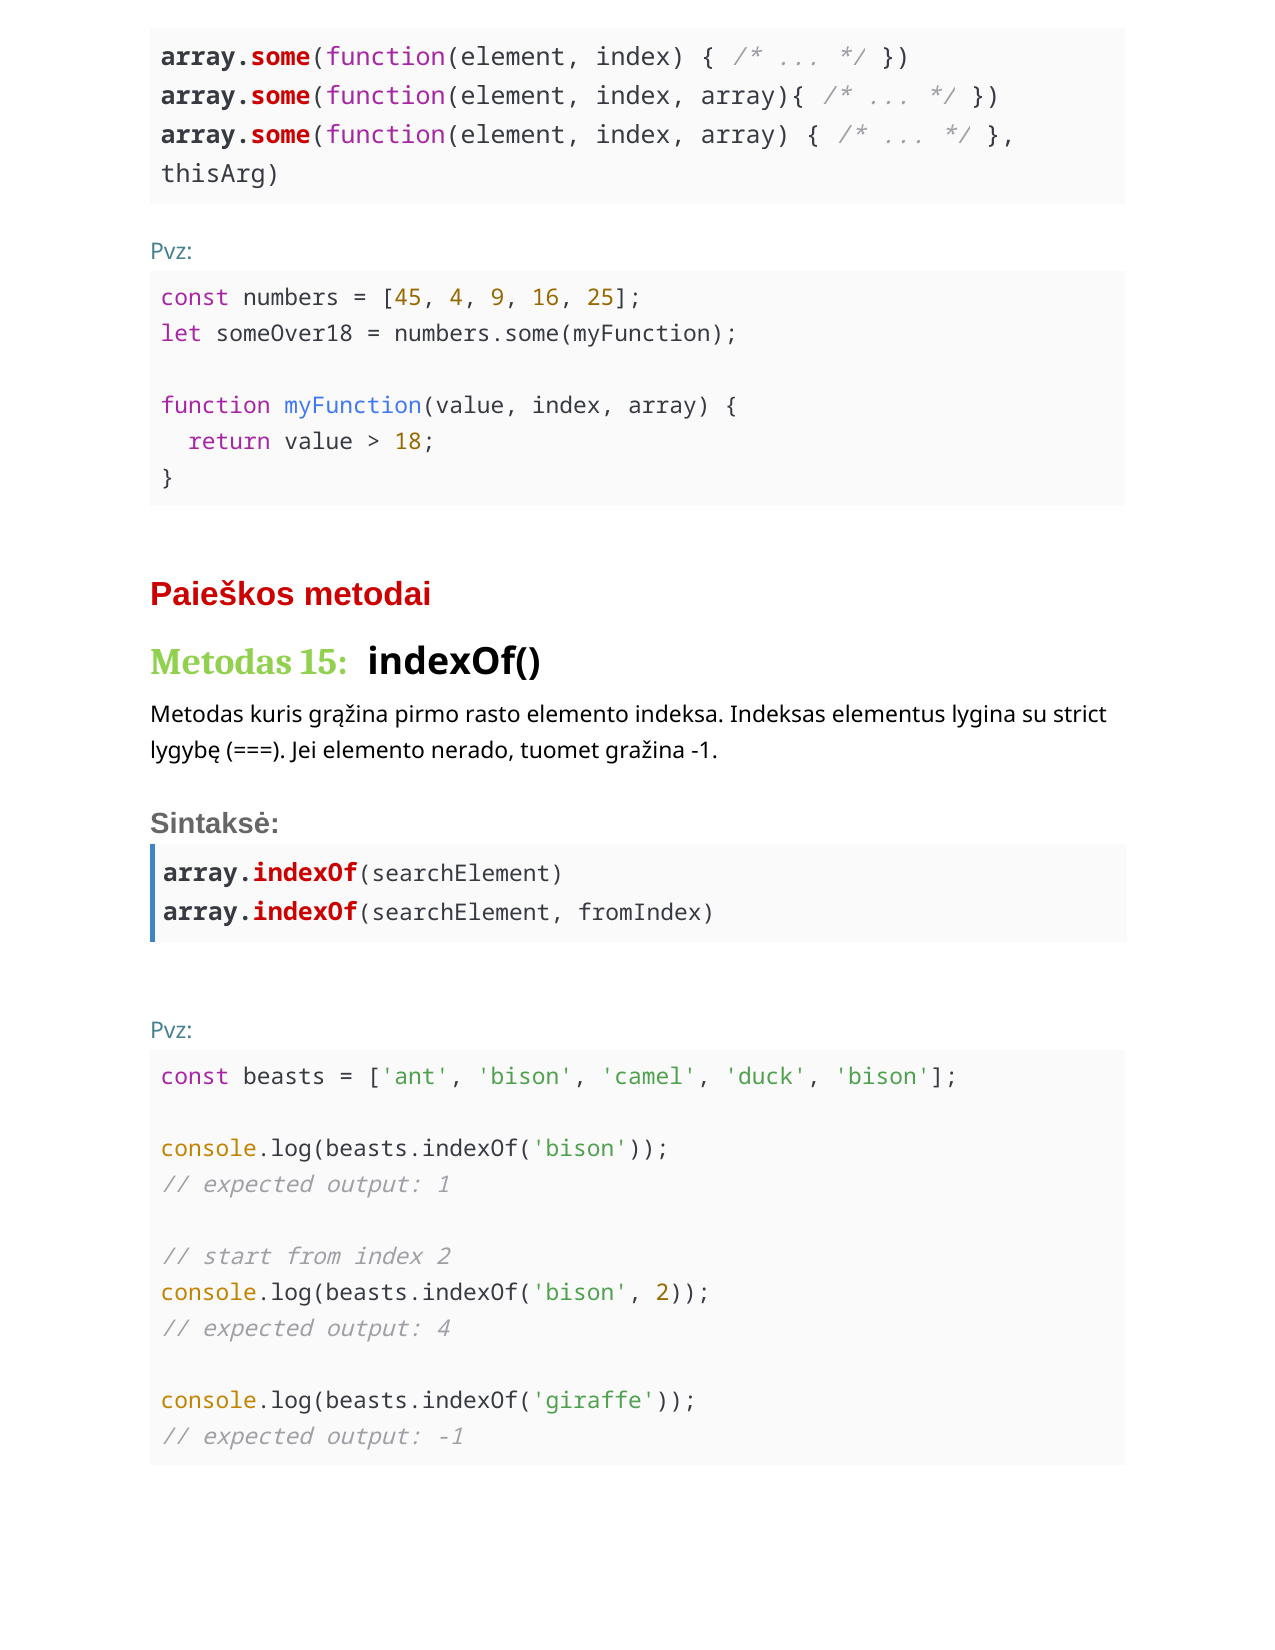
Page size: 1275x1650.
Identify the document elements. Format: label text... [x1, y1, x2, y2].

text Sintaksė: [150, 806, 1125, 839]
text Pvz: [150, 234, 1125, 266]
subtitle Metodas 15: indexOf() [150, 634, 1125, 685]
text Metodas kuris grąžina pirmo rasto elemento indeksa. Indeksas elementus lygina su strict lygybę (===). Jei elemento nerado, tuomet gražina -1. [150, 698, 1125, 765]
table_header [150, 28, 1125, 204]
subtitle Paieškos metodai [150, 574, 1125, 612]
table_header const numbers = [45, 4, 9, 16, 25]; let someOver18 = numbers.some(myFunction); function myFunction(value, index, array) { return value > 18; } [150, 271, 1125, 506]
table_header array.indexOf(searchElement) array.indexOf(searchElement, fromIndex) [155, 844, 1127, 942]
table_header const beasts = ['ant', 'bison', 'camel', 'duck', 'bison']; console.log(beasts.indexOf('bison')); // expected output: 1 // start from index 2 console.log(beasts.indexOf('bison', 2)); // expected output: 4 console.log(beasts.indexOf('giraffe')); // expected output: -1 [150, 1050, 1125, 1465]
text Pvz: [150, 1014, 1125, 1045]
